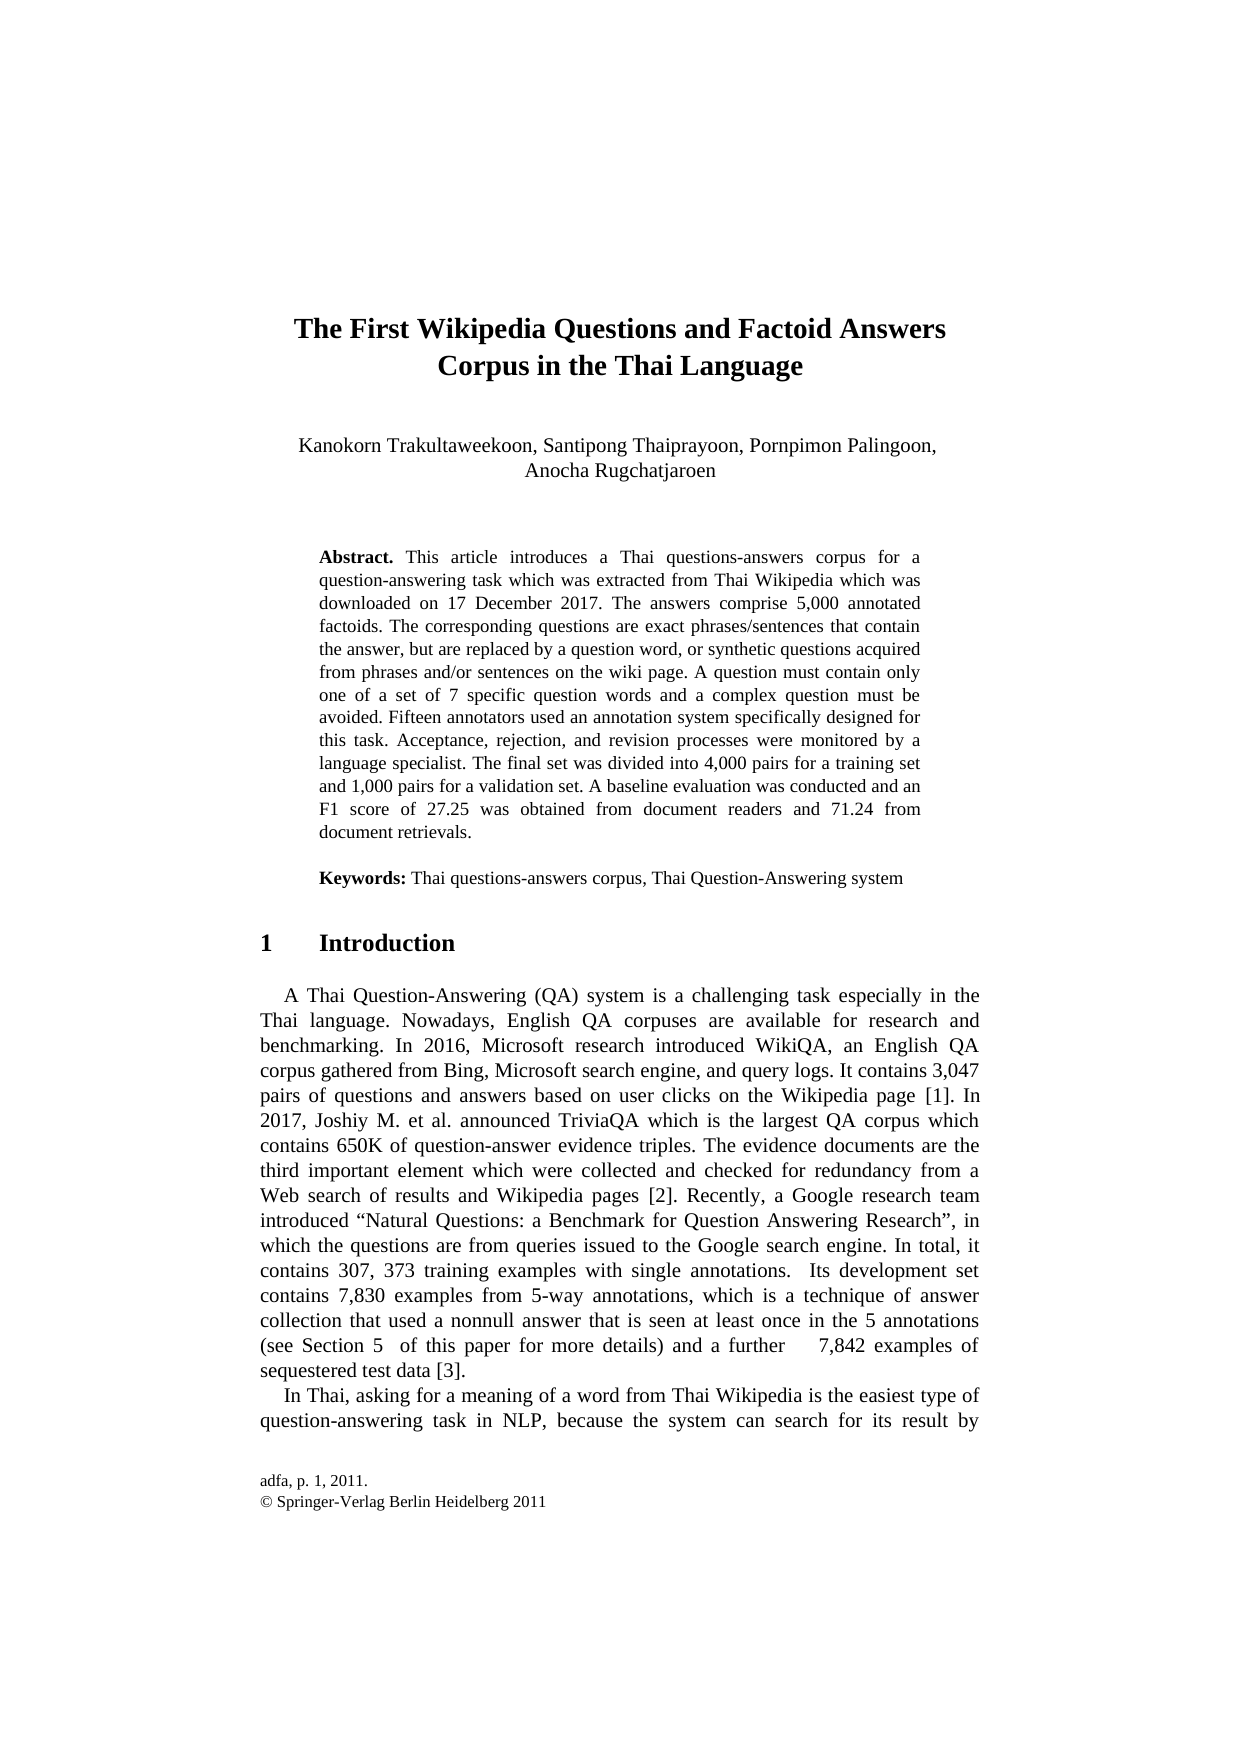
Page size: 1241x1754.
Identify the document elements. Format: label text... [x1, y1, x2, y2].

text Kanokorn Trakultaweekoon, Santipong Thaiprayoon, Pornpimon Palingoon, Anocha Rugchatjaroen [260, 432, 980, 482]
title The First Wikipedia Questions and Factoid Answers Corpus in the Thai Language [260, 307, 980, 382]
text Abstract. This article introduces a Thai questions-answers corpus for a question-answering task which was extracted from Thai Wikipedia which was downloaded on 17 December 2017. The answers comprise 5,000 annotated factoids. The corresponding questions are exact phrases/sentences that contain the answer, but are replaced by a question word, or synthetic questions acquired from phrases and/or sentences on the wiki page. A question must contain only one of a set of 7 specific question words and a complex question must be avoided. Fifteen annotators used an annotation system specifically designed for this task. Acceptance, rejection, and revision processes were monitored by a language specialist. The final set was divided into 4,000 pairs for a training set and 1,000 pairs for a validation set. A baseline evaluation was conducted and an F1 score of 27.25 was obtained from document readers and 71.24 from document retrievals. [319, 544, 921, 842]
text A Thai Question-Answering (QA) system is a challenging task especially in the Thai language. Nowadays, English QA corpuses are available for research and benchmarking. In 2016, Microsoft research introduced WikiQA, an English QA corpus gathered from Bing, Microsoft search engine, and query logs. It contains 3,047 pairs of questions and answers based on user clicks on the Wikipedia page. In 2017, Joshiy M. et al. announced TriviaQA which is the largest QA corpus which contains 650K of question-answer evidence triples. The evidence documents are the third important element which were collected and checked for redundancy from a Web search of results and Wikipedia pages . Recently, a Google research team introduced “Natural Questions: a Benchmark for Question Answering Research”, in which the questions are from queries issued to the Google search engine. In total, it contains 307, 373 training examples with single annotations. Its development set contains 7,830 examples from 5-way annotations, which is a technique of answer collection that used a nonnull answer that is seen at least once in the 5 annotations (see Section 5 of this paper for more details) and a further 7,842 examples of sequestered test data . [260, 982, 980, 1382]
subtitle Introduction [260, 926, 980, 957]
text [260, 1382, 980, 1432]
text Keywords: Thai questions-answers corpus, Thai Question-Answering system [319, 865, 921, 888]
